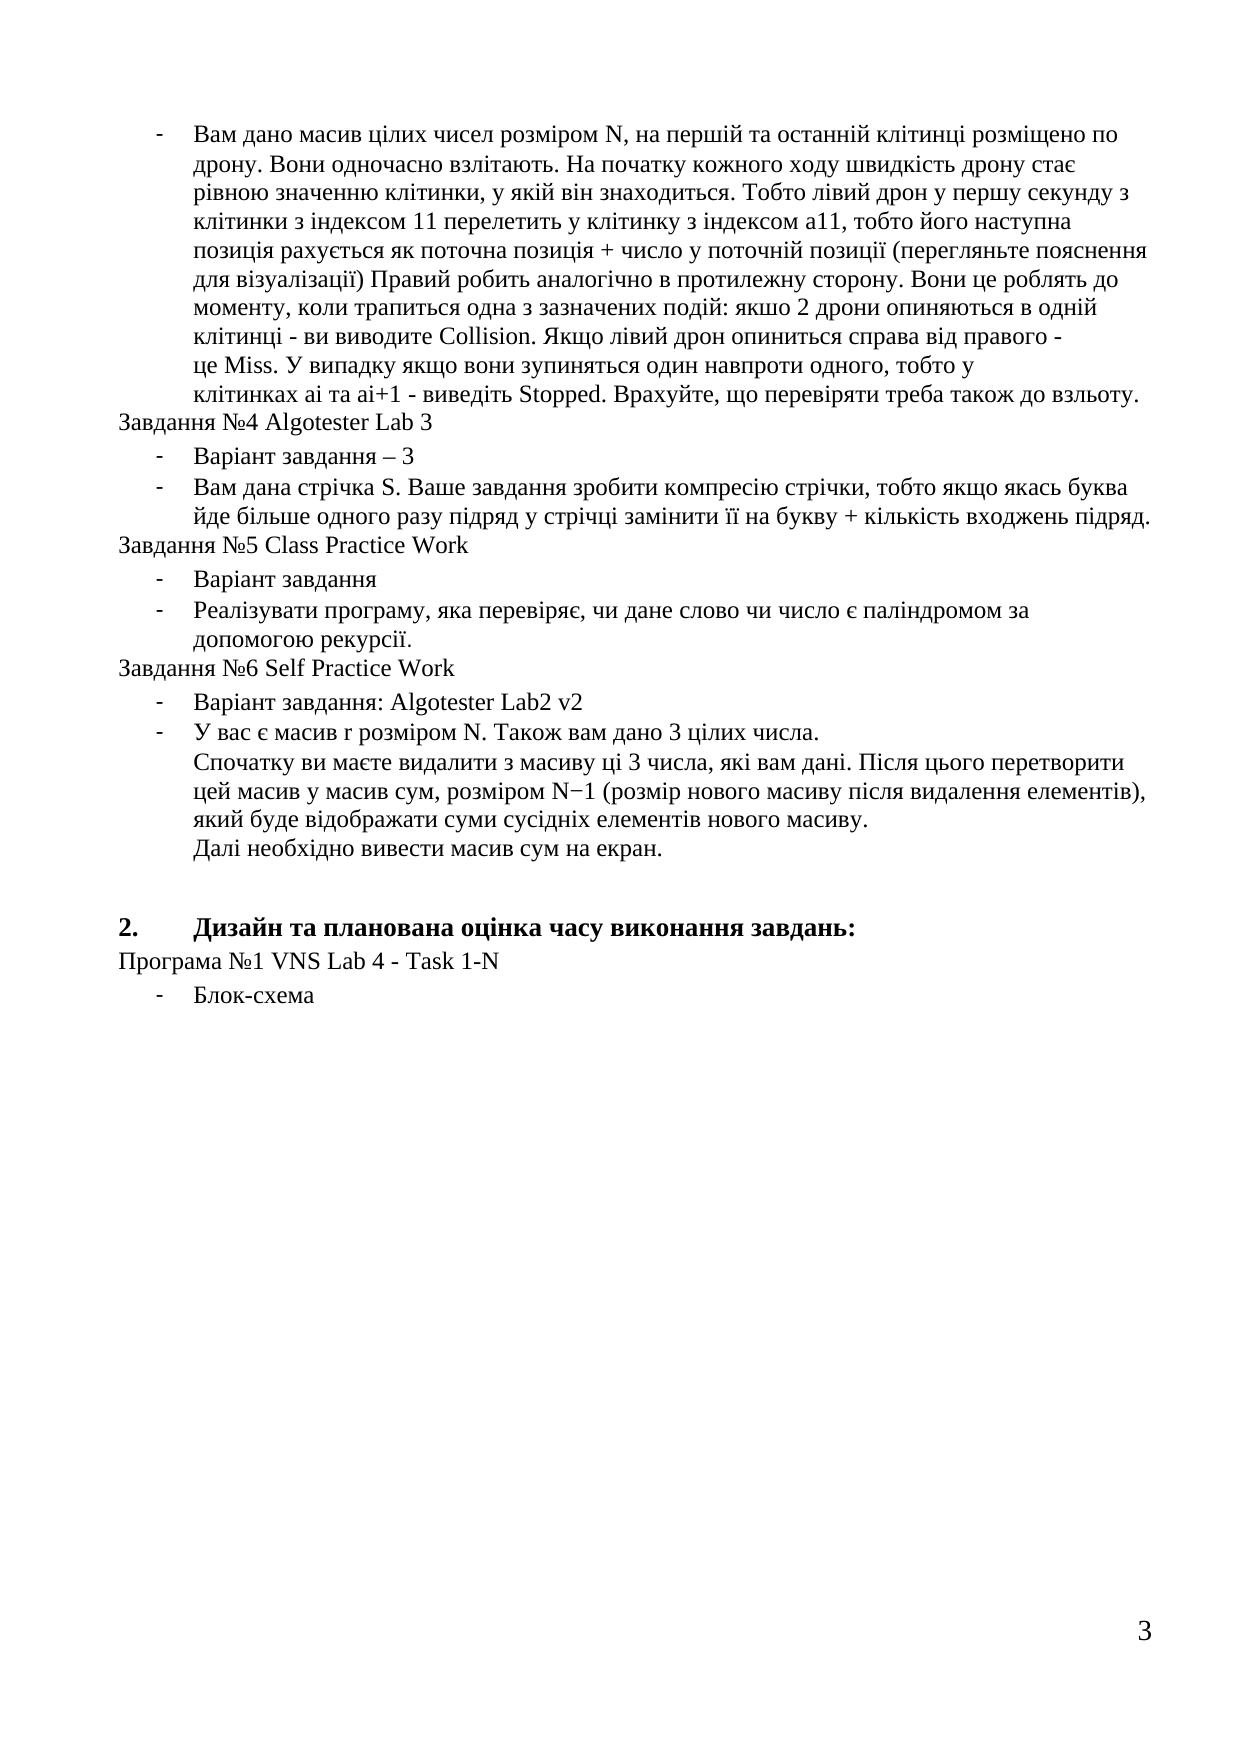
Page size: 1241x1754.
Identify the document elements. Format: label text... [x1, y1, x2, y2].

text Завдання №4 Algotester Lab 3 [118, 407, 1152, 436]
list Блок-схема [156, 979, 1152, 1010]
list Вам дана стрічка S. Ваше завдання зробити компресію стрічки, тобто якщо якась буква йде більше одного разу підряд у стрічці замінити її на букву + кількість входжень підряд. [156, 471, 1152, 530]
list У вас є масив r розміром N. Також вам дано 3 цілих числа. [156, 717, 1152, 747]
list Реалізувати програму, яка перевіряє, чи дане слово чи число є паліндромом за допомогою рекурсії. [156, 594, 1152, 653]
text Завдання №5 Class Practice Work [118, 530, 1152, 559]
list Вам дано масив цілих чисел розміром N, на першій та останній клітинці розміщено по дрону. Вони одночасно взлітають. На початку кожного ходу швидкість дрону стає рівною значенню клітинки, у якій він знаходиться. Тобто лівий дрон у першу секунду з клітинки з індексом 11 перелетить у клітинку з індексом a11, тобто його наступна позиція рахується як поточна позиція + число у поточній позиції (перегляньте пояснення для візуалізації) Правий робить аналогічно в протилежну сторону. Вони це роблять до моменту, коли трапиться одна з зазначених подій: якшо 2 дрони опиняються в одній клітинці - ви виводите Collision. Якщо лівий дрон опиниться справа від правого - це Miss. У випадку якщо вони зупиняться один навпроти одного, тобто у клітинках ai та ai+1 - виведіть Stopped. Врахуйте, що перевіряти треба також до взльоту. [156, 118, 1152, 407]
text Завдання №6 Self Practice Work [118, 653, 1152, 682]
list Спочатку ви маєте видалити з масиву ці 3 числа, які вам дані. Після цього перетворити цей масив у масив сум, розміром N−1 (розмір нового масиву після видалення елементів), який буде відображати суми сусідніх елементів нового масиву. [193, 747, 1152, 833]
list Варіант завдання [156, 563, 1152, 594]
subtitle 2. Дизайн та планована оцінка часу виконання завдань: [118, 911, 1152, 942]
list Далі необхідно вивести масив сум на екран. [193, 833, 1152, 862]
list Варіант завдання – 3 [156, 440, 1152, 471]
list Варіант завдання: Algotester Lab2 v2 [156, 686, 1152, 717]
text Програма №1 VNS Lab 4 - Task 1-N [118, 946, 1152, 975]
